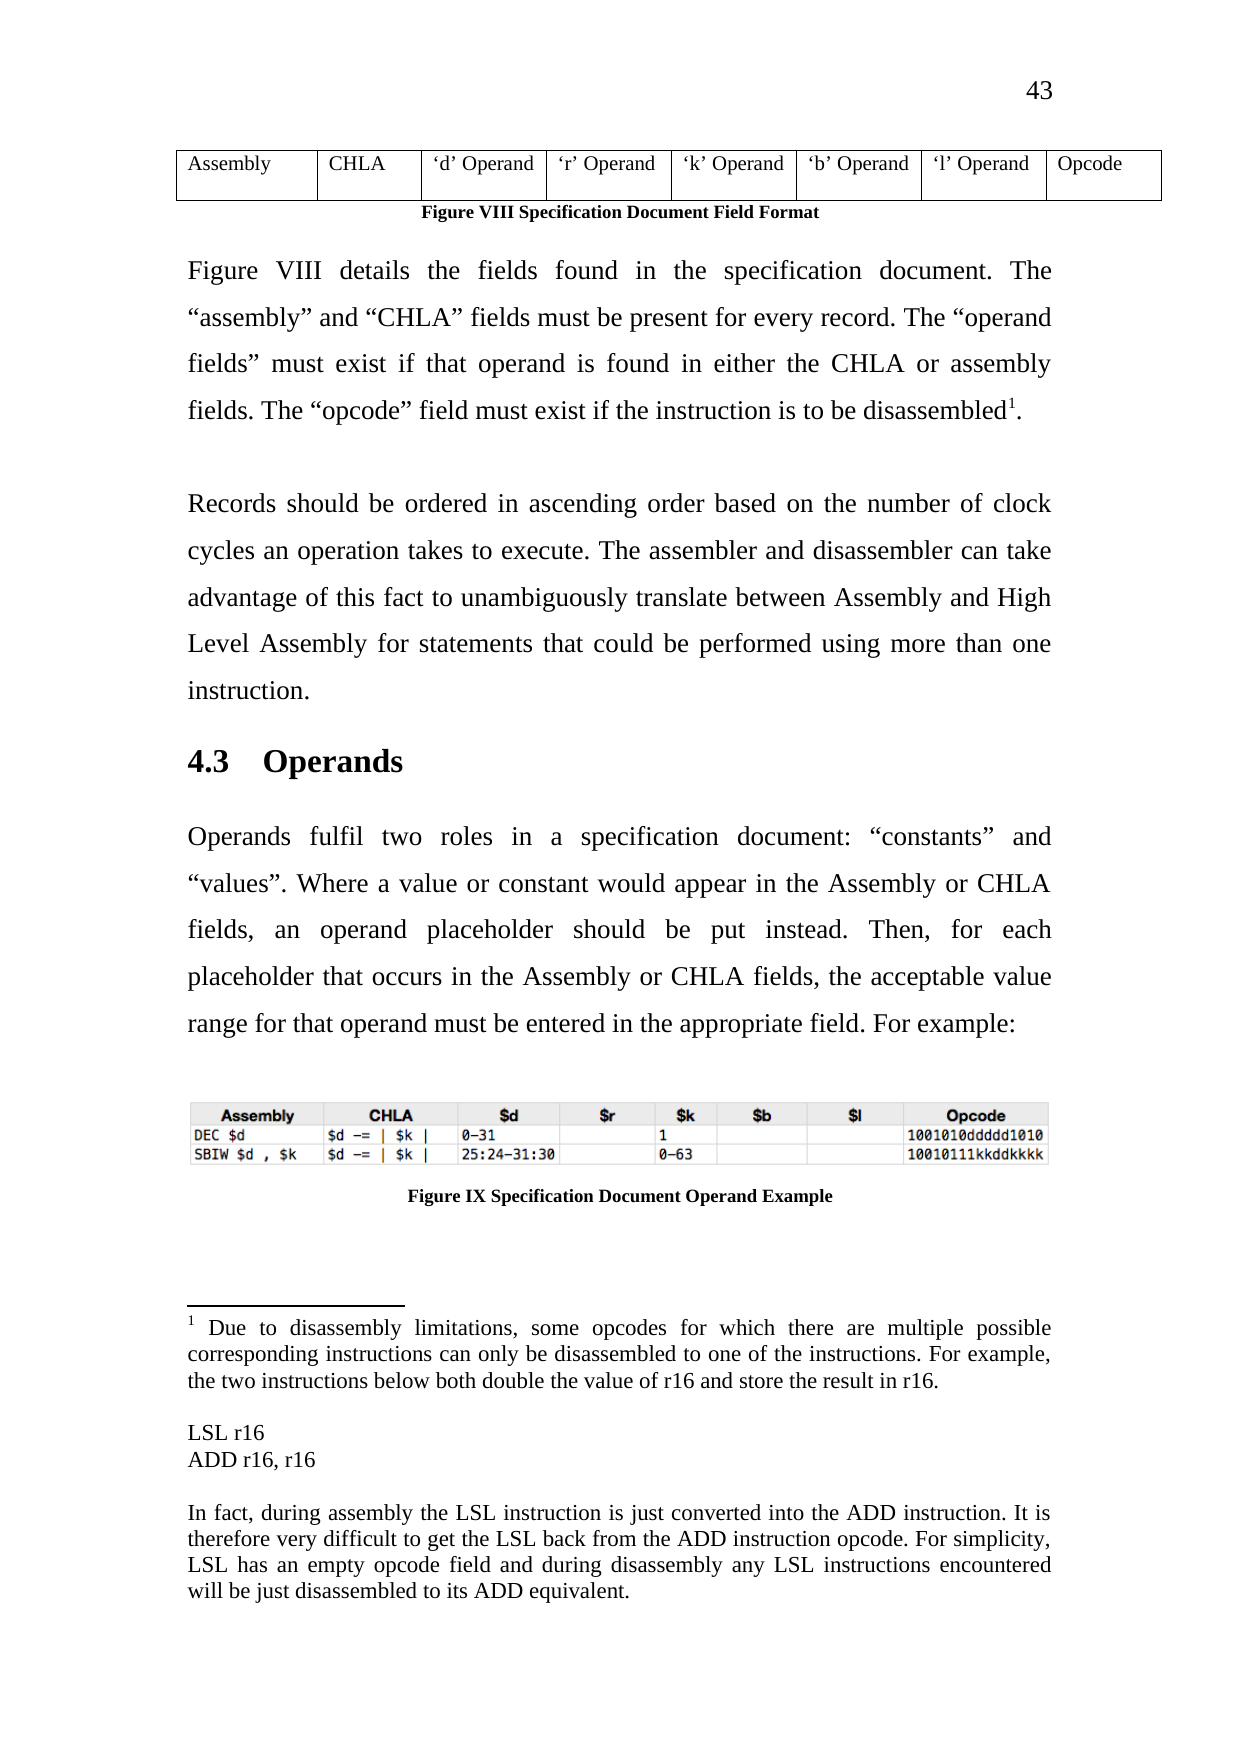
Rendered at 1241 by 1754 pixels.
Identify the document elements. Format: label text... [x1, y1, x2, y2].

table_header Assembly [177, 151, 317, 200]
text Records should be ordered in ascending order based on the number of clock cycles an operation takes to execute. The assembler and disassembler can take advantage of this fact to unambiguously translate between Assembly and High Level Assembly for statements that could be performed using more than one instruction. [187, 487, 1053, 705]
table_header ‘r’ Operand [547, 151, 671, 200]
table_header ‘d’ Operand [422, 151, 546, 200]
table_header ‘l’ Operand [922, 151, 1046, 200]
picture [187, 1100, 1053, 1169]
text Operands fulfil two roles in a specification document: “constants” and “values”. Where a value or constant would appear in the Assembly or CHLA fields, an operand placeholder should be put instead. Then, for each placeholder that occurs in the Assembly or CHLA fields, the acceptable value range for that operand must be entered in the appropriate field. For example: [187, 820, 1053, 1038]
text Figure VIII details the fields found in the specification document. The “assembly” and “CHLA” fields must be present for every record. The “operand fields” must exist if that operand is found in either the CHLA or assembly fields. The “opcode” field must exist if the instruction is to be disassembled. [187, 254, 1053, 425]
table_header Opcode [1047, 151, 1161, 200]
subtitle Operands [187, 742, 1053, 780]
table_header CHLA [318, 151, 421, 200]
table_header ‘b’ Operand [797, 151, 921, 200]
table_header ‘k’ Operand [672, 151, 796, 200]
